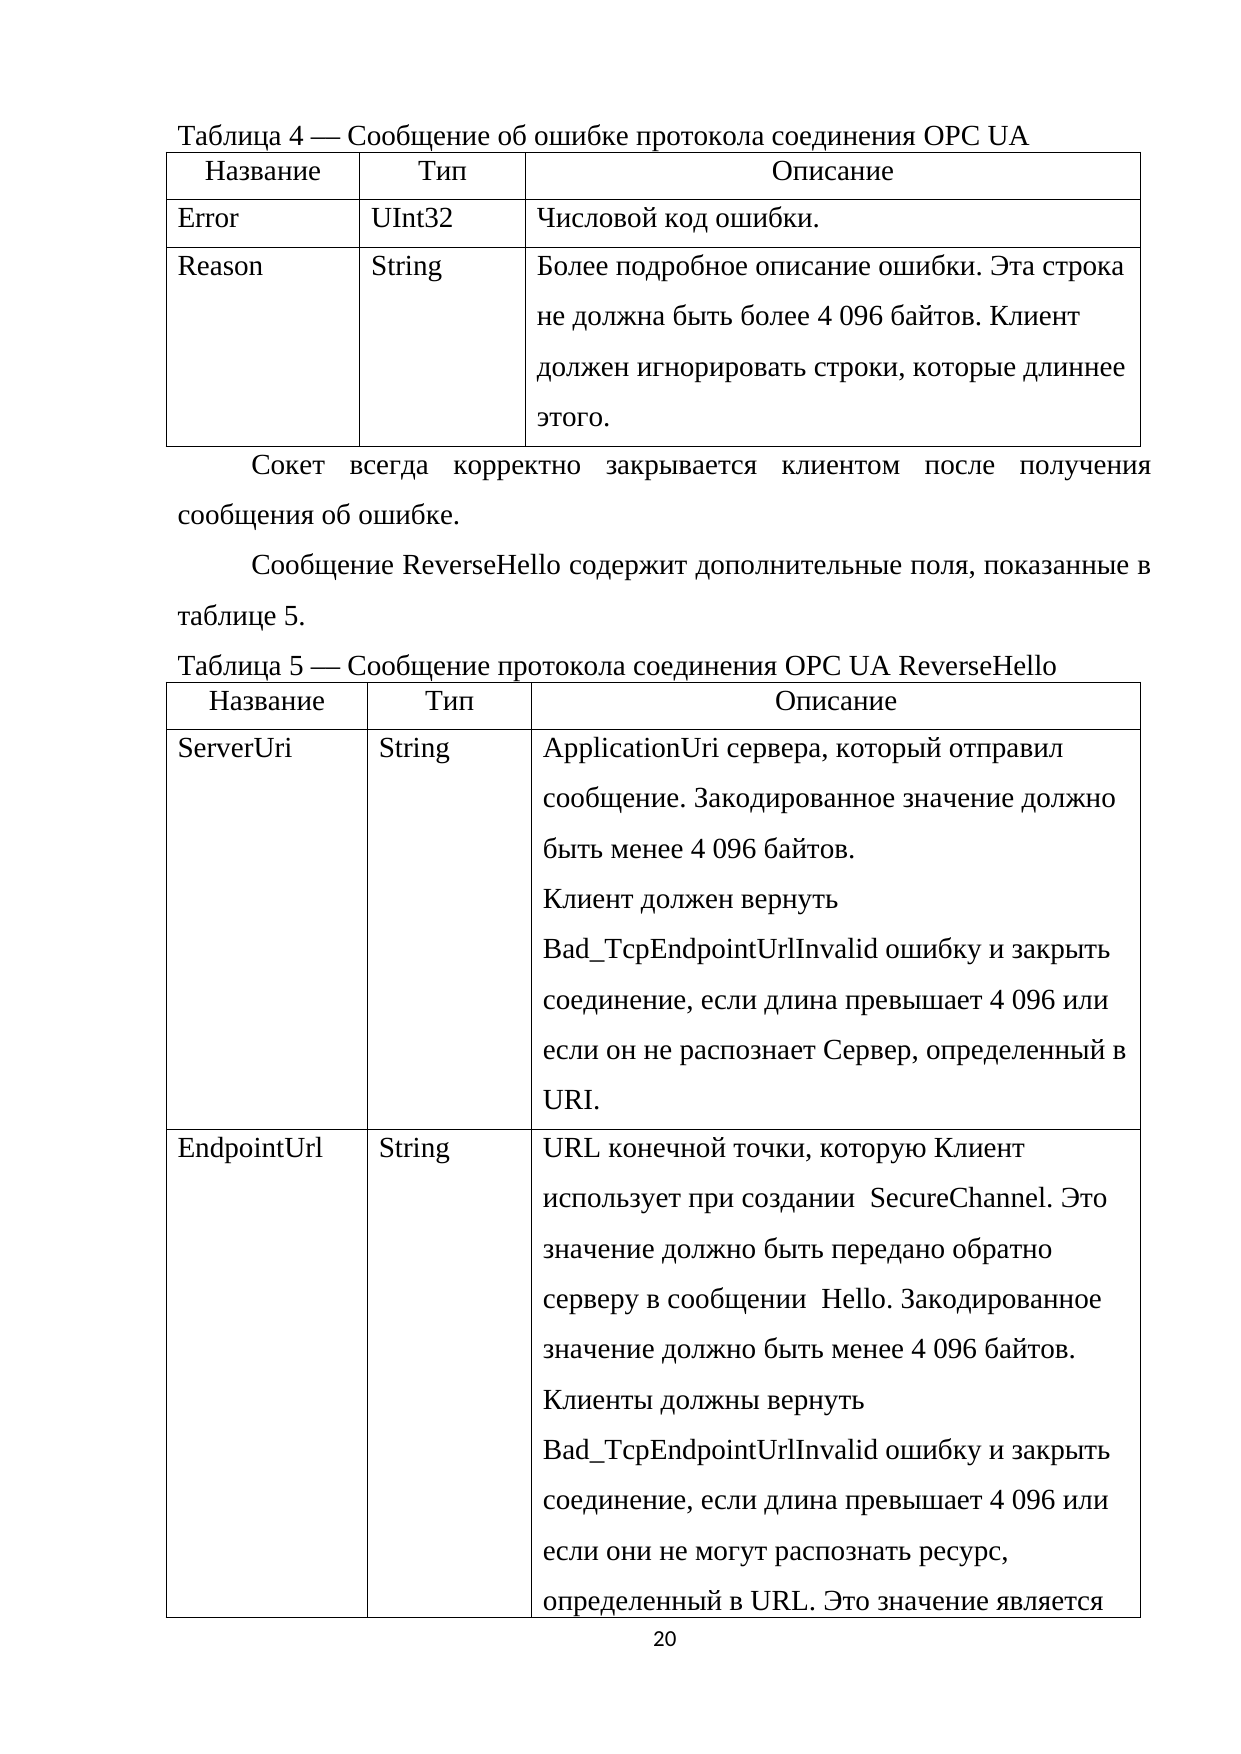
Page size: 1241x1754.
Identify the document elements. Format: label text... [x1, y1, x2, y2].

text Сокет всегда корректно закрывается клиентом после получения сообщения об ошибке. [177, 447, 1152, 531]
table_header Тип [368, 683, 531, 729]
table_header Описание [526, 153, 1140, 199]
table_cell ApplicationUri сервера, который отправил сообщение. Закодированное значение должно быть менее 4 096 байтов. Клиент должен вернуть Bad_TcpEndpointUrlInvalid ошибку и закрыть соединение, если длина превышает 4 096 или если он не распознает Сервер, определенный в URI. [532, 730, 1140, 1129]
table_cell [532, 1130, 1140, 1617]
table_header Описание [532, 683, 1140, 729]
table_header Название [167, 683, 367, 729]
text Таблица 5 –– Сообщение протокола соединения OPC UA ReverseHello [177, 648, 1152, 682]
text Сообщение ReverseHello содержит дополнительные поля, показанные в таблице 5. [177, 547, 1152, 631]
table_cell ServerUri [167, 730, 367, 1129]
table_cell Reason [167, 248, 359, 446]
table_cell UInt32 [360, 200, 525, 247]
table_cell String [368, 1130, 531, 1617]
table_cell Числовой код ошибки. [526, 200, 1140, 247]
table_cell Error [167, 200, 359, 247]
text Таблица 4 –– Сообщение об ошибке протокола соединения OPC UA [177, 118, 1152, 152]
table_header Тип [360, 153, 525, 199]
table_cell Более подробное описание ошибки. Эта строка не должна быть более 4 096 байтов. Клиент должен игнорировать строки, которые длиннее этого. [526, 248, 1140, 446]
table_cell EndpointUrl [167, 1130, 367, 1617]
table_cell String [360, 248, 525, 446]
table_header Название [167, 153, 359, 199]
table_cell String [368, 730, 531, 1129]
